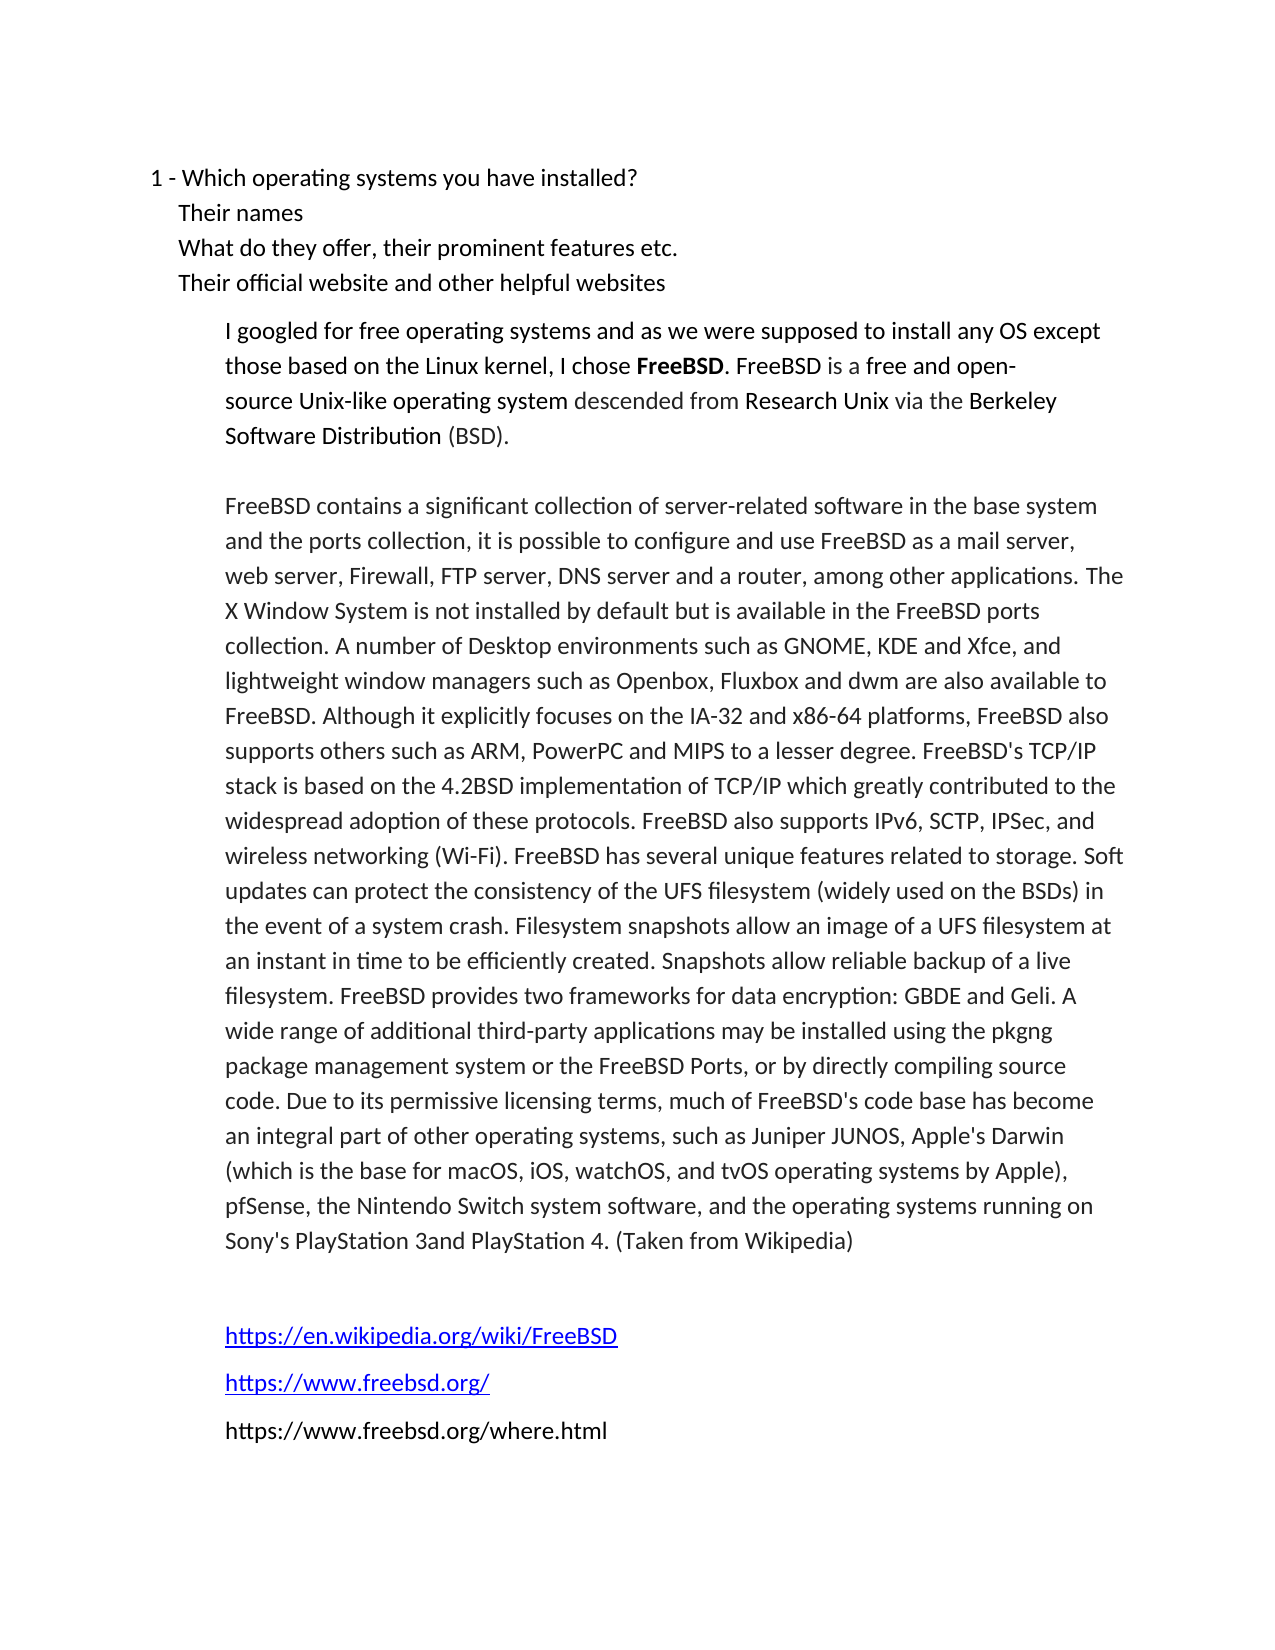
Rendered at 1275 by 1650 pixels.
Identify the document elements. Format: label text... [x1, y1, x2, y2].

text https://en.wikipedia.org/wiki/FreeBSD [225, 1320, 1125, 1351]
text 1 - Which operating systems you have installed? Their names What do they offer, their prominent features etc. Their official website and other helpful websites [150, 162, 1125, 298]
text https://www.freebsd.org/where.html [225, 1415, 1125, 1446]
text I googled for free operating systems and as we were supposed to install any OS except those based on the Linux kernel, I chose FreeBSD. FreeBSD is a free and open-source Unix-like operating system descended from Research Unix via the Berkeley Software Distribution (BSD). FreeBSD contains a significant collection of server-related software in the base system and the ports collection, it is possible to configure and use FreeBSD as a mail server, web server, Firewall, FTP server, DNS server and a router, among other applications. The X Window System is not installed by default but is available in the FreeBSD ports collection. A number of Desktop environments such as GNOME, KDE and Xfce, and lightweight window managers such as Openbox, Fluxbox and dwm are also available to FreeBSD. Although it explicitly focuses on the IA-32 and x86-64 platforms, FreeBSD also supports others such as ARM, PowerPC and MIPS to a lesser degree. FreeBSD's TCP/IP stack is based on the 4.2BSD implementation of TCP/IP which greatly contributed to the widespread adoption of these protocols. FreeBSD also supports IPv6, SCTP, IPSec, and wireless networking (Wi-Fi). FreeBSD has several unique features related to storage. Soft updates can protect the consistency of the UFS filesystem (widely used on the BSDs) in the event of a system crash. Filesystem snapshots allow an image of a UFS filesystem at an instant in time to be efficiently created. Snapshots allow reliable backup of a live filesystem. FreeBSD provides two frameworks for data encryption: GBDE and Geli. A wide range of additional third-party applications may be installed using the pkgng package management system or the FreeBSD Ports, or by directly compiling source code. Due to its permissive licensing terms, much of FreeBSD's code base has become an integral part of other operating systems, such as Juniper JUNOS, Apple's Darwin (which is the base for macOS, iOS, watchOS, and tvOS operating systems by Apple), pfSense, the Nintendo Switch system software, and the operating systems running on Sony's PlayStation 3and PlayStation 4. (Taken from Wikipedia) [225, 871, 1125, 1256]
text https://www.freebsd.org/ [225, 1367, 1125, 1398]
text I googled for free operating systems and as we were supposed to install any OS except those based on the Linux kernel, I chose FreeBSD. FreeBSD is a free and open-source Unix-like operating system descended from Research Unix via the Berkeley Software Distribution (BSD). FreeBSD contains a significant collection of server-related software in the base system and the ports collection, it is possible to configure and use FreeBSD as a mail server, web server, Firewall, FTP server, DNS server and a router, among other applications. The X Window System is not installed by default but is available in the FreeBSD ports collection. A number of Desktop environments such as GNOME, KDE and Xfce, and lightweight window managers such as Openbox, Fluxbox and dwm are also available to FreeBSD. Although it explicitly focuses on the IA-32 and x86-64 platforms, FreeBSD also supports others such as ARM, PowerPC and MIPS to a lesser degree. FreeBSD's TCP/IP stack is based on the 4.2BSD implementation of TCP/IP which greatly contributed to the widespread adoption of these protocols. FreeBSD also supports IPv6, SCTP, IPSec, and wireless networking (Wi-Fi). FreeBSD has several unique features related to storage. Soft updates can protect the consistency of the UFS filesystem (widely used on the BSDs) in the event of a system crash. Filesystem snapshots allow an image of a UFS filesystem at an instant in time to be efficiently created. Snapshots allow reliable backup of a live filesystem. FreeBSD provides two frameworks for data encryption: GBDE and Geli. A wide range of additional third-party applications may be installed using the pkgng package management system or the FreeBSD Ports, or by directly compiling source code. Due to its permissive licensing terms, much of FreeBSD's code base has become an integral part of other operating systems, such as Juniper JUNOS, Apple's Darwin (which is the base for macOS, iOS, watchOS, and tvOS operating systems by Apple), pfSense, the Nintendo Switch system software, and the operating systems running on Sony's PlayStation 3and PlayStation 4. (Taken from Wikipedia) [225, 315, 1125, 840]
